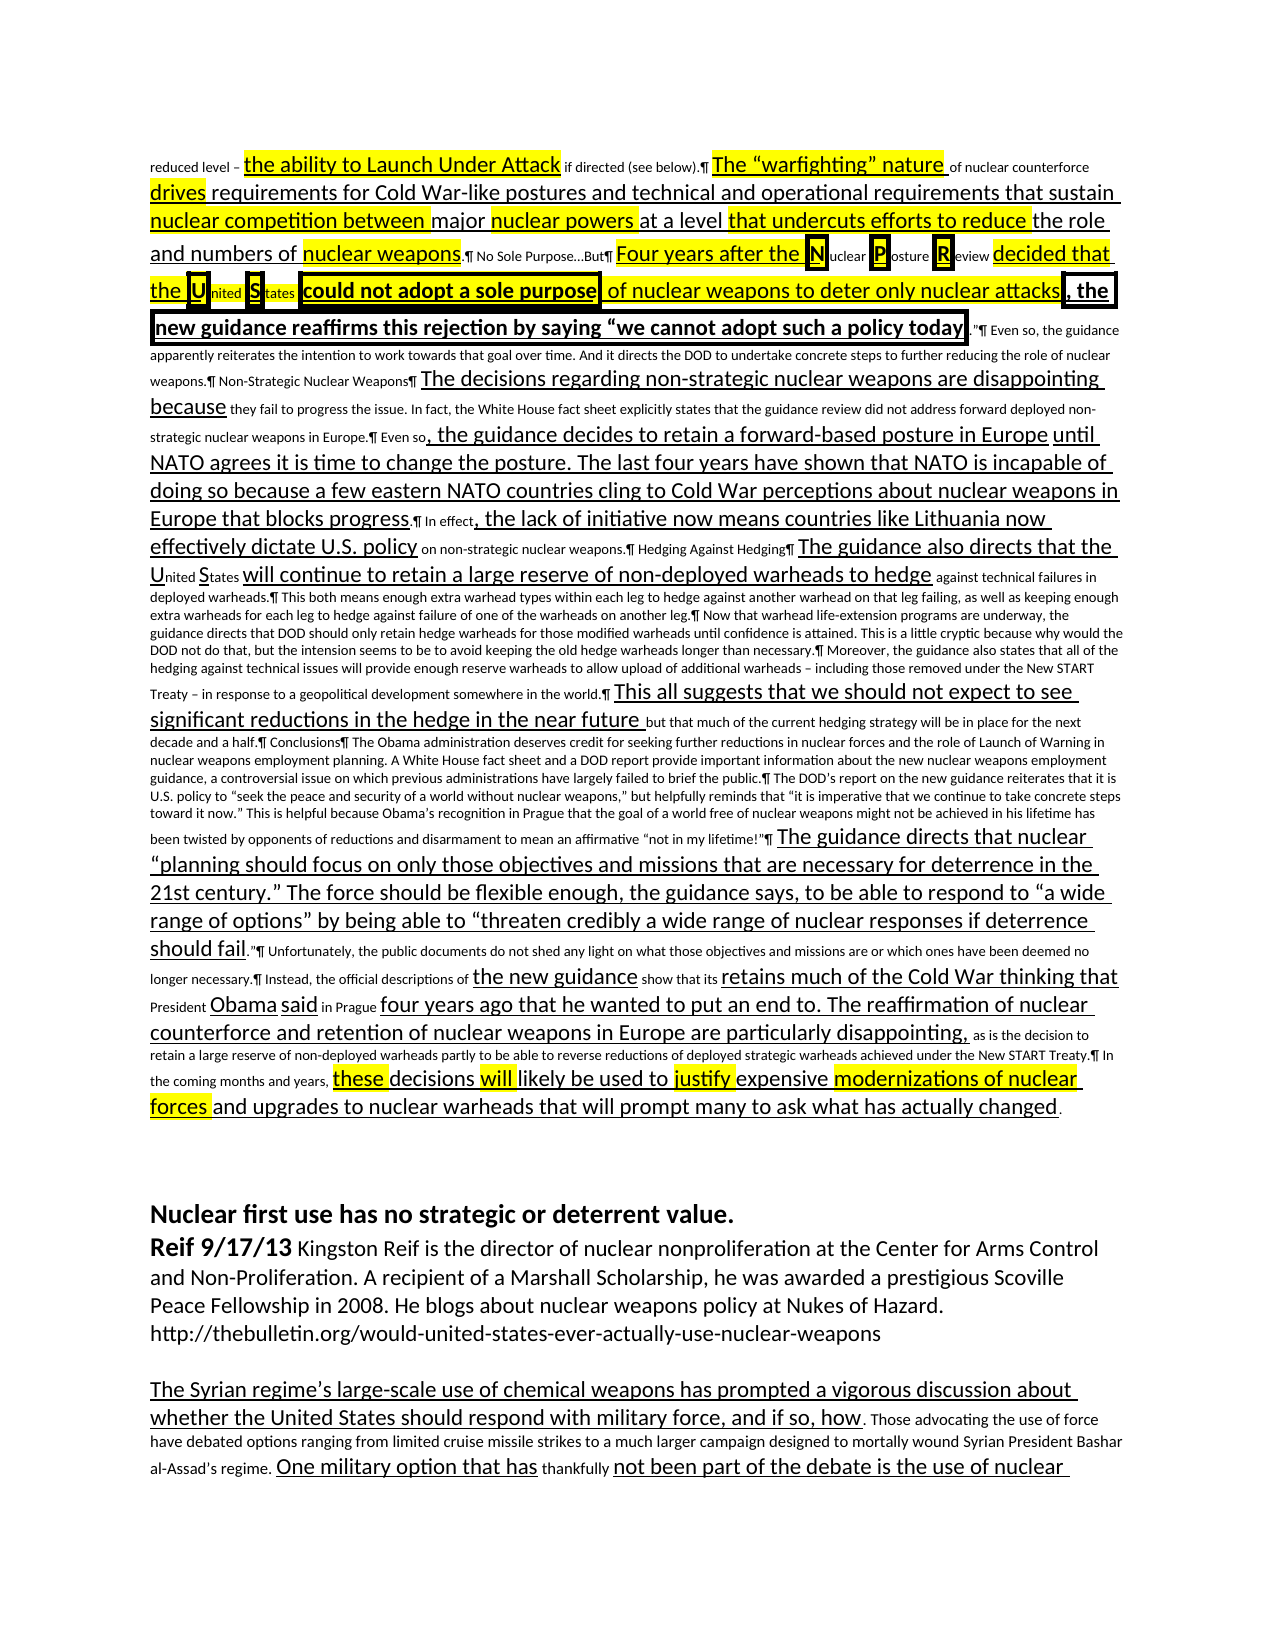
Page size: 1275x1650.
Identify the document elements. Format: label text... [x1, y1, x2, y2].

subtitle Nuclear first use has no strategic or deterrent value. [150, 1197, 1125, 1230]
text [150, 150, 1125, 1120]
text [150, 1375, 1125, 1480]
text Reif 9/17/13 Kingston Reif is the director of nuclear nonproliferation at the Center for Arms Control and Non-Proliferation. A recipient of a Marshall Scholarship, he was awarded a prestigious Scoville Peace Fellowship in 2008. He blogs about nuclear weapons policy at Nukes of Hazard. http://thebulletin.org/would-united-states-ever-actually-use-nuclear-weapons [150, 1230, 1125, 1347]
